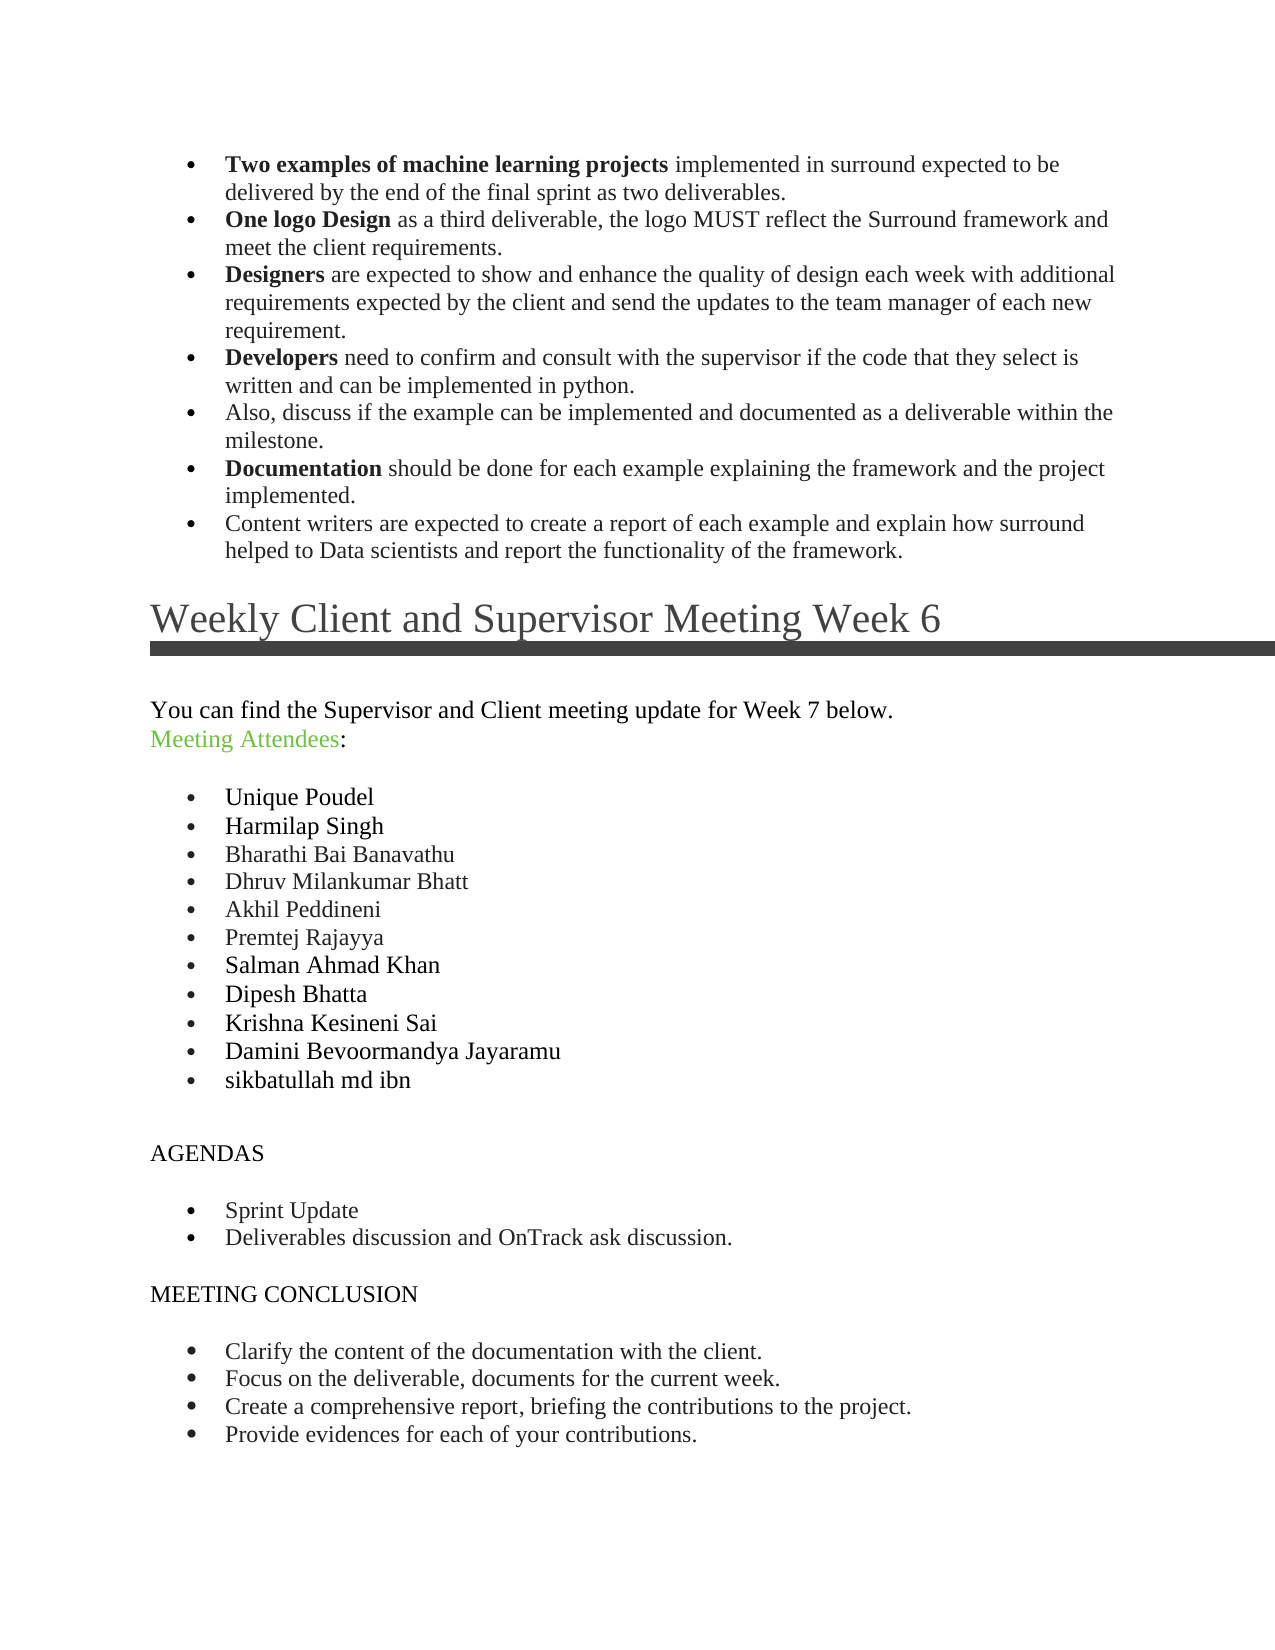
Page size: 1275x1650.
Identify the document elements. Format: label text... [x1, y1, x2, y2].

list One logo Design as a third deliverable, the logo MUST reflect the Surround framework and meet the client requirements. [187, 205, 1125, 260]
list Akhil Peddineni [187, 895, 1125, 922]
list Developers need to confirm and consult with the supervisor if the code that they select is written and can be implemented in python. [187, 343, 1125, 398]
list Content writers are expected to create a report of each example and explain how surround helped to Data scientists and report the functionality of the framework. [187, 509, 1125, 564]
list Dhruv Milankumar Bhatt [187, 867, 1125, 895]
list Dipesh Bhatta [187, 979, 1125, 1008]
text Weekly Client and Supervisor Meeting Week 6 [150, 593, 1125, 641]
list Also, discuss if the example can be implemented and documented as a deliverable within the milestone. [187, 398, 1125, 454]
list Sprint Update [187, 1196, 1125, 1223]
list Provide evidences for each of your contributions. [187, 1420, 1125, 1447]
list Salman Ahmad Khan [187, 950, 1125, 979]
list Bharathi Bai Banavathu [187, 840, 1125, 867]
list Create a comprehensive report, briefing the contributions to the project. [187, 1392, 1125, 1420]
list Designers are expected to show and enhance the quality of design each week with additional requirements expected by the client and send the updates to the team manager of each new requirement. [187, 260, 1125, 343]
list Deliverables discussion and OnTrack ask discussion. [187, 1223, 1125, 1251]
list Clarify the content of the documentation with the client. [187, 1337, 1125, 1364]
list Krishna Kesineni Sai [187, 1008, 1125, 1036]
text Meeting Attendees: [150, 724, 1125, 753]
text MEETING CONCLUSION [150, 1280, 1125, 1308]
list Unique Poudel [187, 782, 1125, 811]
text AGENDAS [150, 1139, 1125, 1167]
list Two examples of machine learning projects implemented in surround expected to be delivered by the end of the final sprint as two deliverables. [187, 150, 1125, 205]
list Documentation should be done for each example explaining the framework and the project implemented. [187, 454, 1125, 509]
list Premtej Rajayya [187, 922, 1125, 950]
list Damini Bevoormandya Jayaramu [187, 1036, 1125, 1065]
text You can find the Supervisor and Client meeting update for Week 7 below. [150, 696, 1125, 724]
picture [150, 641, 1275, 656]
list Focus on the deliverable, documents for the current week. [187, 1364, 1125, 1392]
list sikbatullah md ibn [187, 1065, 1125, 1094]
list Harmilap Singh [187, 811, 1125, 840]
